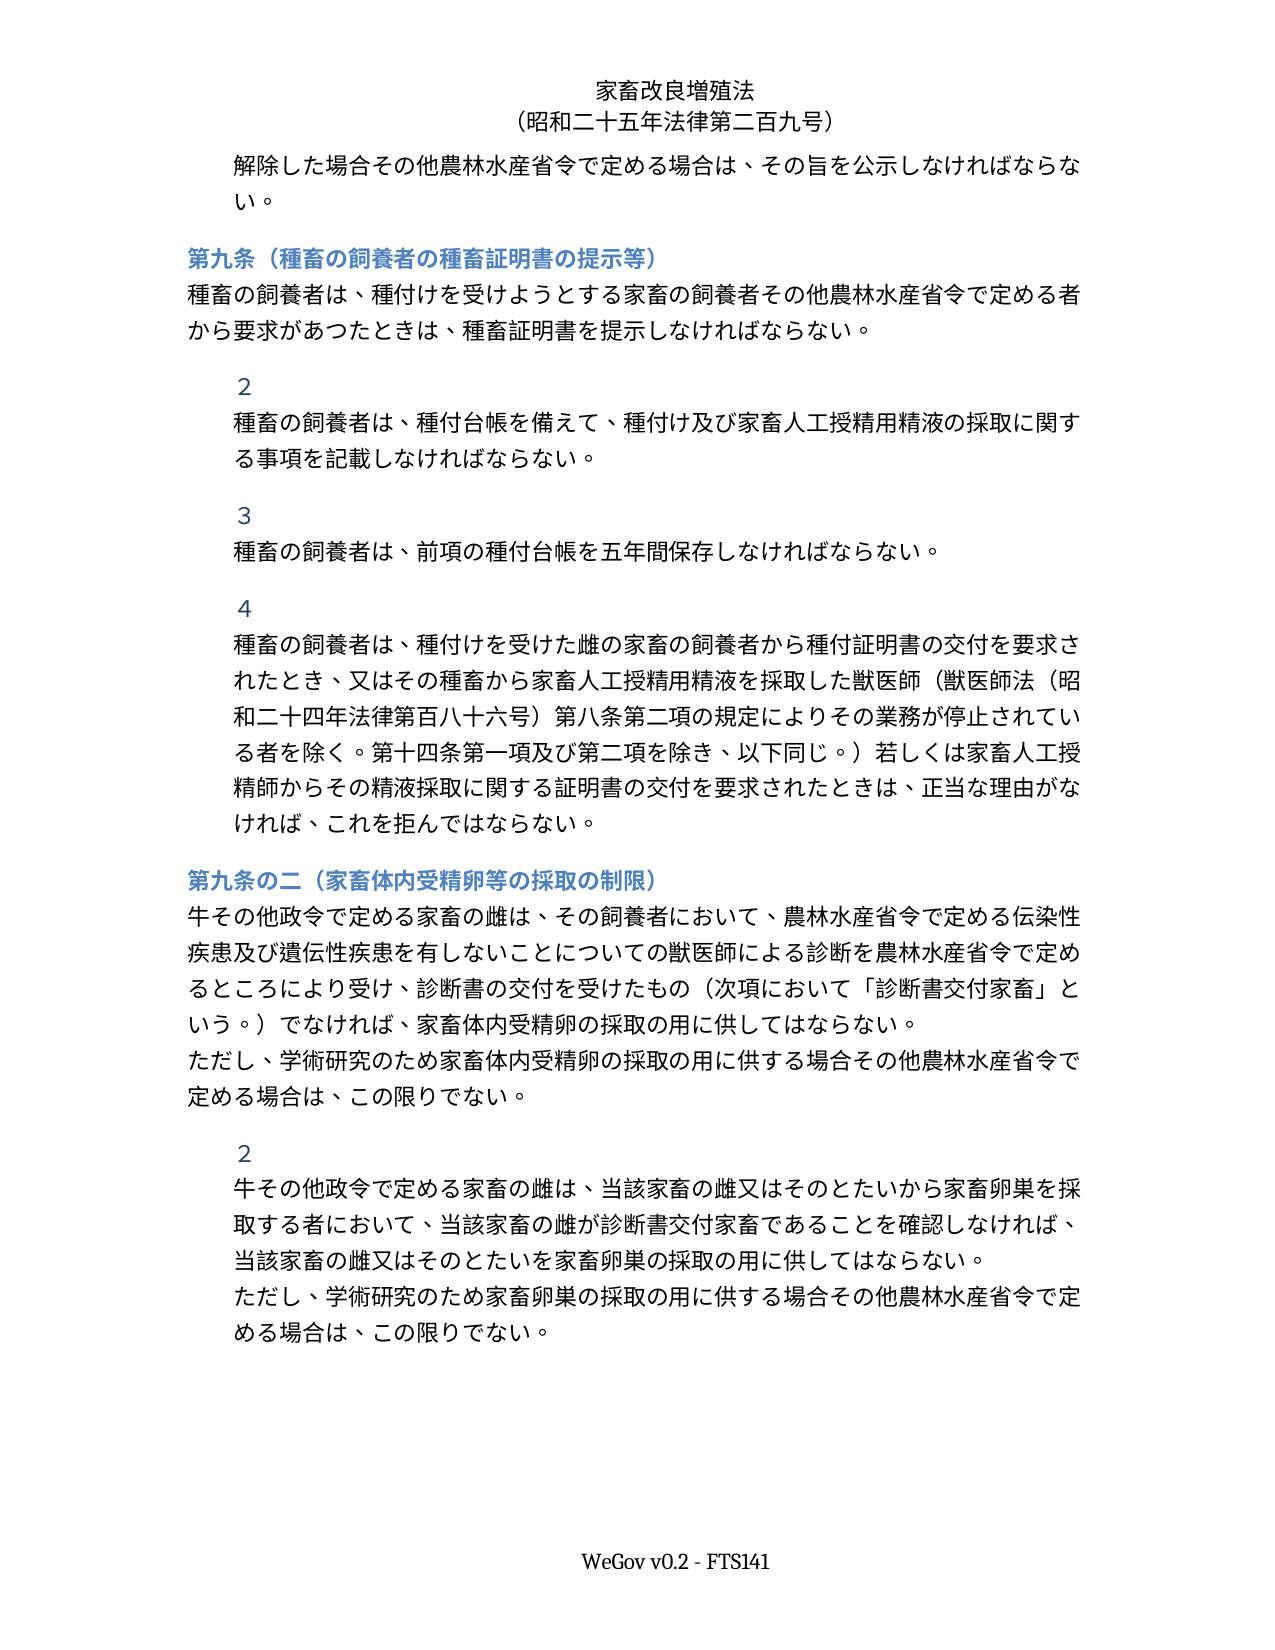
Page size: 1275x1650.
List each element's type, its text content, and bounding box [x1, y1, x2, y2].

subtitle ３ [233, 500, 1087, 531]
subtitle ２ [233, 371, 1087, 403]
text 種畜の飼養者は、種付けを受けた雌の家畜の飼養者から種付証明書の交付を要求されたとき、又はその種畜から家畜人工授精用精液を採取した獣医師（獣医師法（昭和二十四年法律第百八十六号）第八条第二項の規定によりその業務が停止されている者を除く。第十四条第一項及び第二項を除き、以下同じ。）若しくは家畜人工授精師からその精液採取に関する証明書の交付を要求されたときは、正当な理由がなければ、これを拒んではならない。 [233, 629, 1087, 839]
subtitle 第九条の二（家畜体内受精卵等の採取の制限） [187, 865, 1087, 896]
text 種畜の飼養者は、種付台帳を備えて、種付け及び家畜人工授精用精液の採取に関する事項を記載しなければならない。 [233, 407, 1087, 474]
text 都道府県知事は、前項の通報を受けた場合、第四条第一項第二号の種畜証明書を交付した場合、前条の規定により種畜証明書の効力を取り消し、停止し、又は停止を解除した場合その他農林水産省令で定める場合は、その旨を公示しなければならない。 [233, 150, 1087, 217]
subtitle ２ [233, 1137, 1087, 1169]
text 牛その他政令で定める家畜の雌は、その飼養者において、農林水産省令で定める伝染性疾患及び遺伝性疾患を有しないことについての獣医師による診断を農林水産省令で定めるところにより受け、診断書の交付を受けたもの（次項において「診断書交付家畜」という。）でなければ、家畜体内受精卵の採取の用に供してはならない。 ただし、学術研究のため家畜体内受精卵の採取の用に供する場合その他農林水産省令で定める場合は、この限りでない。 [187, 901, 1087, 1112]
text 牛その他政令で定める家畜の雌は、当該家畜の雌又はそのとたいから家畜卵巣を採取する者において、当該家畜の雌が診断書交付家畜であることを確認しなければ、当該家畜の雌又はそのとたいを家畜卵巣の採取の用に供してはならない。 ただし、学術研究のため家畜卵巣の採取の用に供する場合その他農林水産省令で定める場合は、この限りでない。 [233, 1173, 1087, 1348]
text 種畜の飼養者は、種付けを受けようとする家畜の飼養者その他農林水産省令で定める者から要求があつたときは、種畜証明書を提示しなければならない。 [187, 279, 1087, 346]
text 種畜の飼養者は、前項の種付台帳を五年間保存しなければならない。 [233, 536, 1087, 567]
subtitle 第九条（種畜の飼養者の種畜証明書の提示等） [187, 243, 1087, 274]
subtitle ４ [233, 593, 1087, 624]
